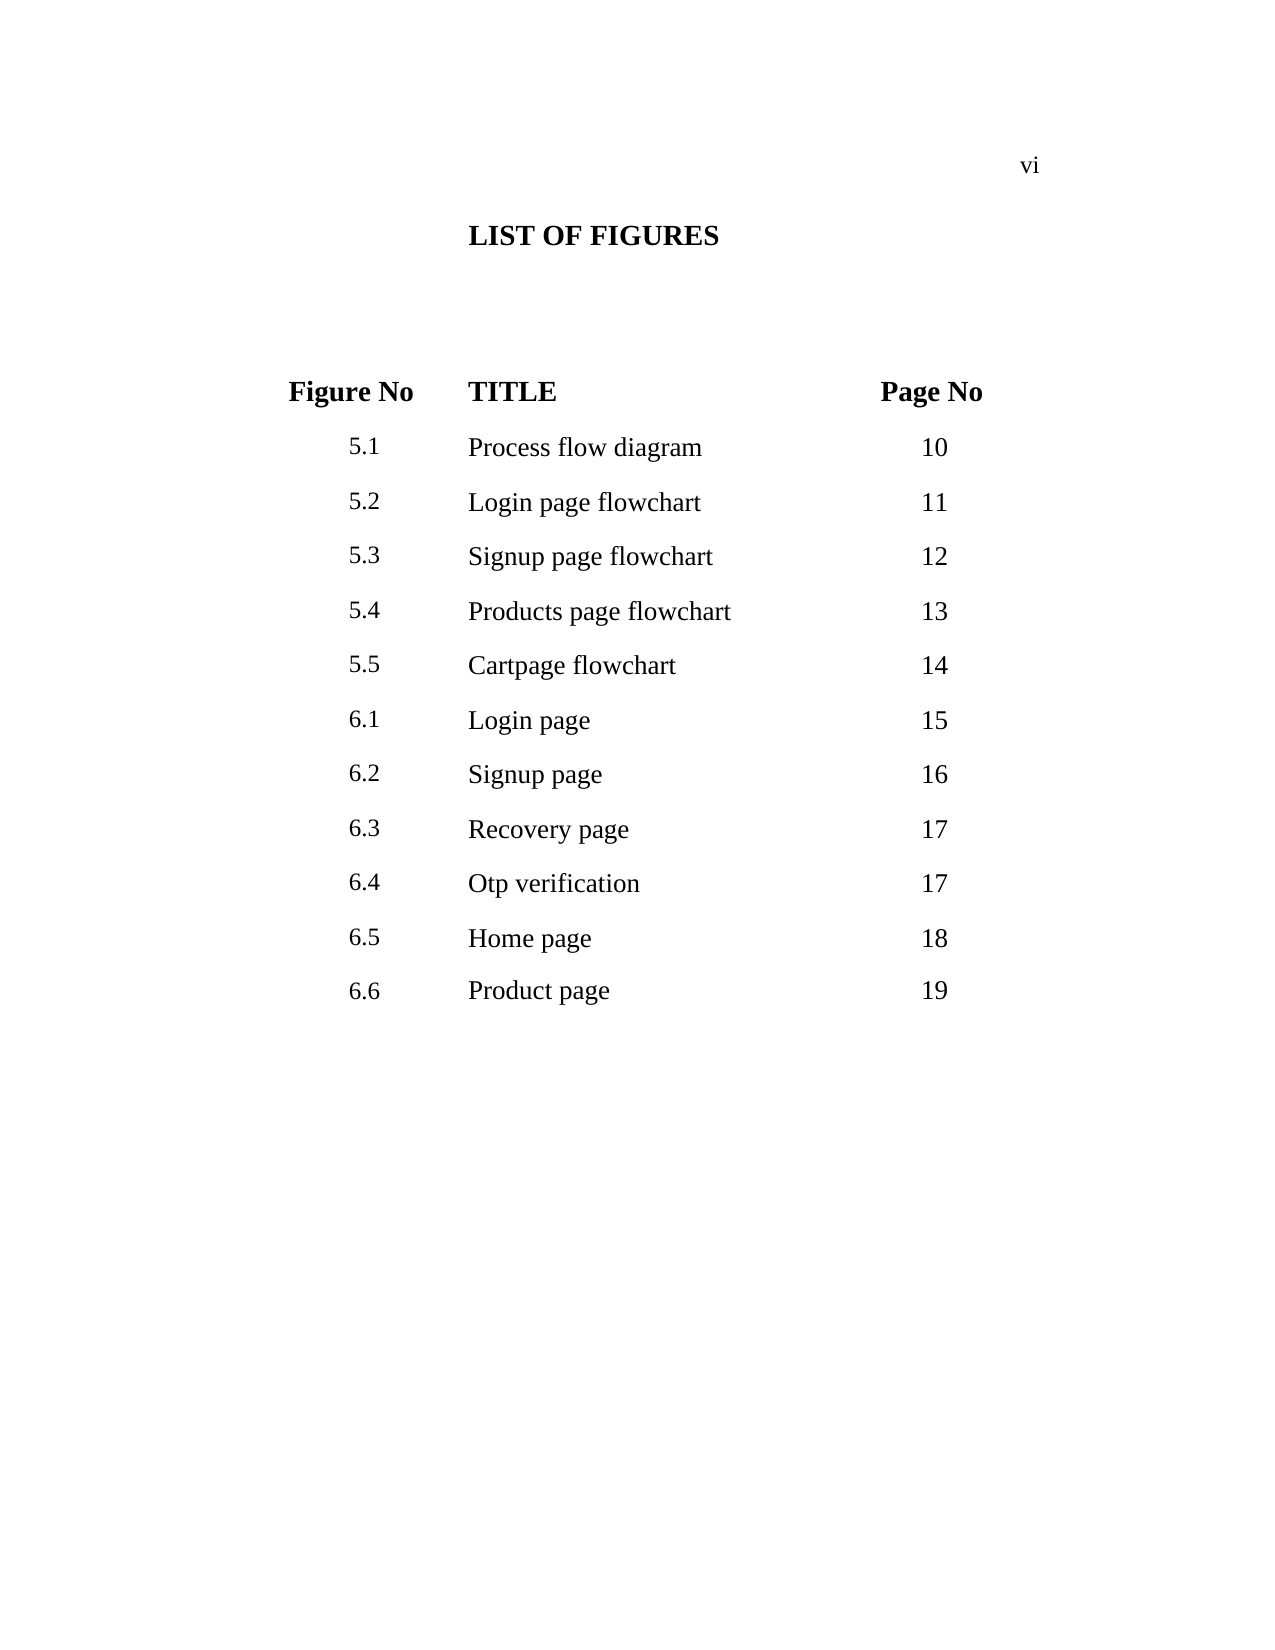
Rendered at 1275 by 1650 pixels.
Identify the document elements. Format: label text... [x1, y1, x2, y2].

table_cell 12 [806, 529, 988, 584]
table_header TITLE [440, 376, 806, 420]
table_cell 10 [806, 420, 988, 475]
table_cell 15 [806, 693, 988, 747]
table_cell Cartpage flowchart [440, 638, 806, 693]
table_cell 17 [806, 856, 988, 911]
table_cell Home page [440, 911, 806, 965]
table_cell Otp verification [440, 856, 806, 911]
table_cell 6.5 [283, 911, 440, 965]
table_cell 5.4 [283, 584, 440, 638]
table_cell Process flow diagram [440, 420, 806, 475]
text vi [112, 150, 1039, 179]
table_cell Login page [440, 693, 806, 747]
table_cell 11 [806, 475, 988, 529]
table_cell 5.5 [283, 638, 440, 693]
table_cell 18 [806, 911, 988, 965]
table_header Page No [806, 376, 988, 420]
text LIST OF FIGURES [354, 218, 833, 252]
table_cell 5.1 [283, 420, 440, 475]
table_cell 5.2 [283, 475, 440, 529]
table_cell Products page flowchart [440, 584, 806, 638]
table_cell 5.3 [283, 529, 440, 584]
table_cell 19 [806, 965, 988, 1007]
table_cell Login page flowchart [440, 475, 806, 529]
table_cell Recovery page [440, 802, 806, 856]
table_cell 6.4 [283, 856, 440, 911]
table_cell 13 [806, 584, 988, 638]
table_cell 17 [806, 802, 988, 856]
table_header Figure No [283, 376, 440, 420]
table_cell 6.2 [283, 747, 440, 802]
table_cell 14 [806, 638, 988, 693]
table_cell Signup page flowchart [440, 529, 806, 584]
table_cell 6.1 [283, 693, 440, 747]
table_cell 6.3 [283, 802, 440, 856]
table_cell Signup page [440, 747, 806, 802]
table_cell Product page [440, 965, 806, 1007]
table_cell 16 [806, 747, 988, 802]
table_cell 6.6 [283, 965, 440, 1007]
